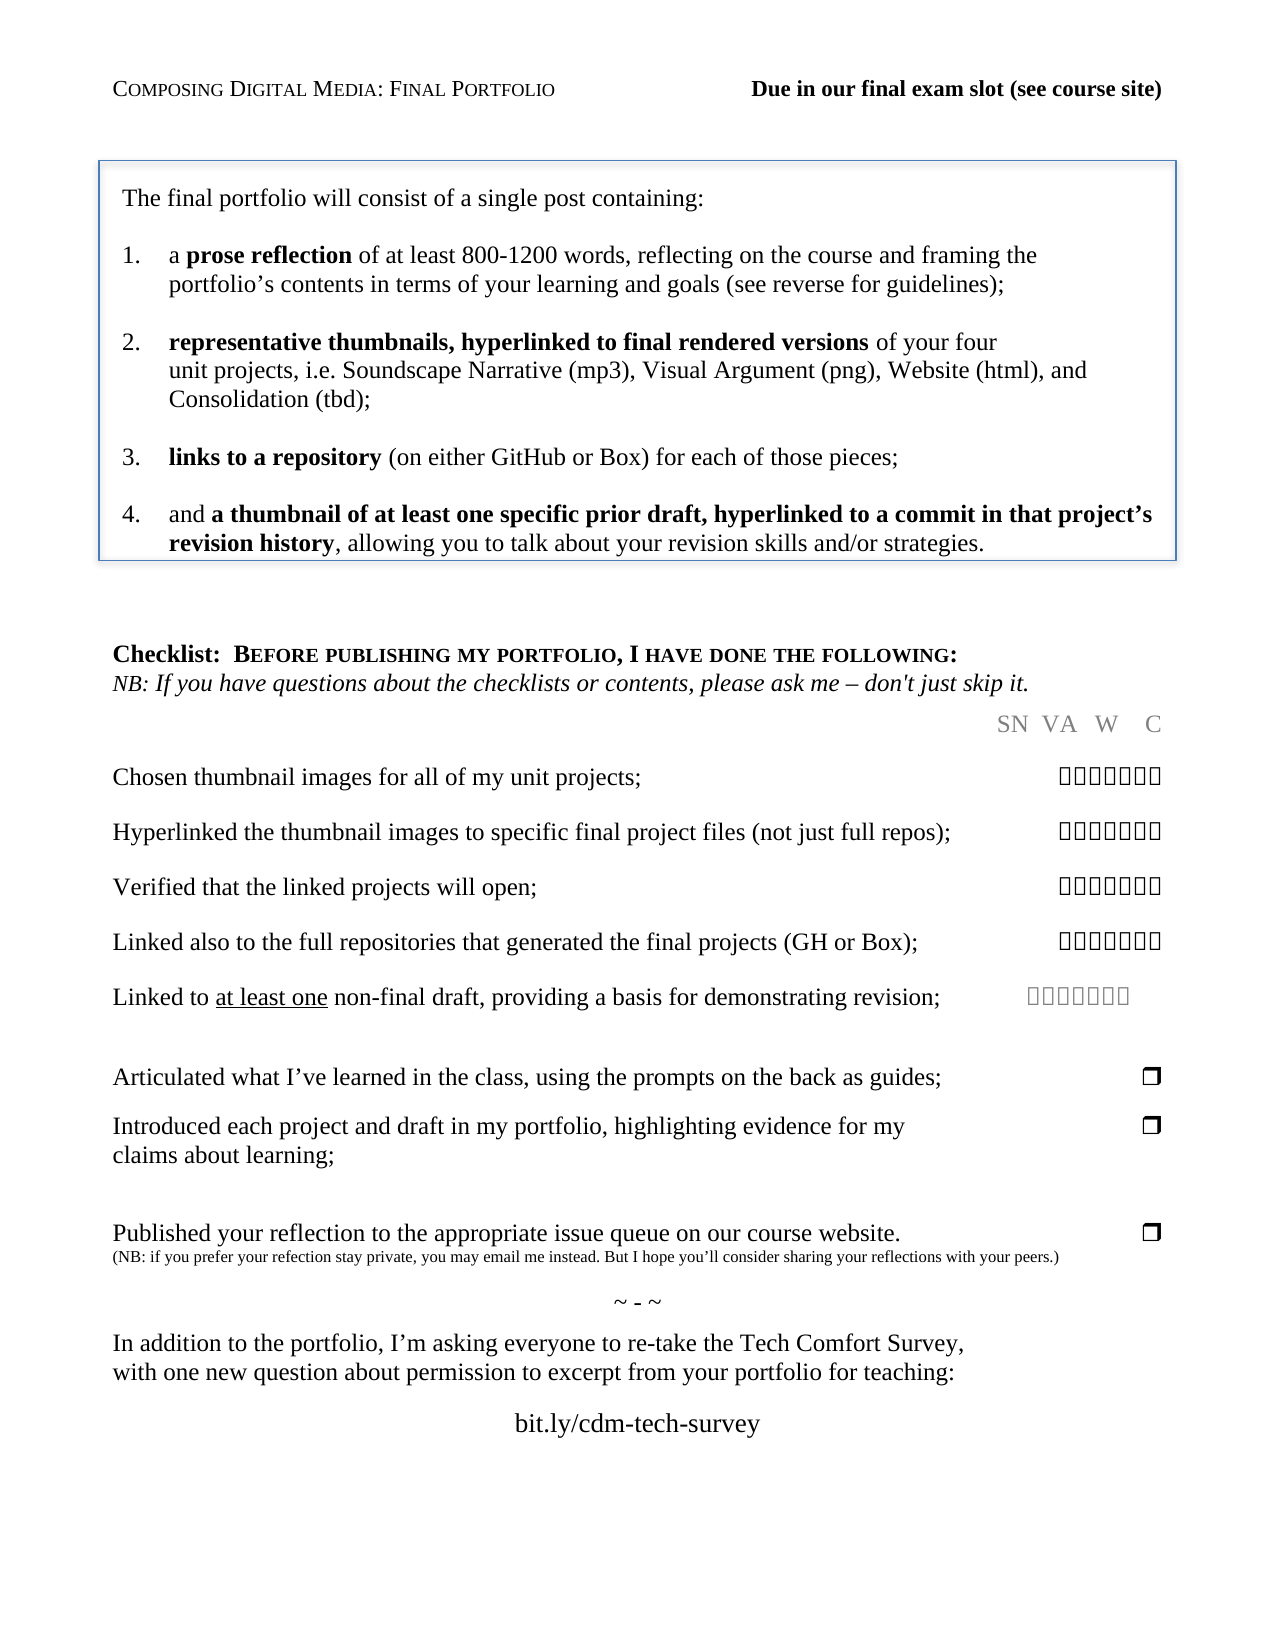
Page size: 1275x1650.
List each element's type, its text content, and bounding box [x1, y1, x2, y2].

text Linked to at least one non-final draft, providing a basis for demonstrating revision;  [112, 978, 1162, 1012]
list links to a repository (on either GitHub or Box) for each of those pieces; [122, 442, 1162, 499]
list representative thumbnails, hyperlinked to final rendered versions of your four unit projects, i.e. Soundscape Narrative (mp3), Visual Argument (png), Website (html), and Consolidation (tbd); [122, 327, 1162, 442]
text bit.ly/cdm-tech-survey [112, 1407, 1162, 1438]
text The final portfolio will consist of a single post containing: [122, 183, 1162, 240]
text Verified that the linked projects will open;  [112, 868, 1162, 902]
text SN VA W C [112, 709, 1162, 738]
text Hyperlinked the thumbnail images to specific final project files (not just full repos);  [112, 813, 1162, 848]
text Linked also to the full repositories that generated the final projects (GH or Box);  [112, 923, 1162, 957]
text Published your reflection to the appropriate issue queue on our course website. (NB: if you prefer your refection stay private, you may email me instead. But I hope you’ll consider sharing your reflections with your peers.) [112, 1218, 1162, 1266]
text Checklist: Before publishing my portfolio, I have done the following: NB: If you have questions about the checklists or contents, please ask me – don't just skip it. [112, 639, 1162, 697]
list and a thumbnail of at least one specific prior draft, hyperlinked to a commit in that project’s revision history, allowing you to talk about your revision skills and/or strategies. [122, 499, 1162, 557]
text In addition to the portfolio, I’m asking everyone to re-take the Tech Comfort Survey, with one new question about permission to excerpt from your portfolio for teaching: [112, 1328, 1162, 1386]
text Articulated what I’ve learned in the class, using the prompts on the back as guides; [112, 1062, 1162, 1091]
text Chosen thumbnail images for all of my unit projects;  [112, 759, 1162, 793]
text ~ - ~ [112, 1287, 1162, 1316]
list a prose reflection of at least 800-1200 words, reflecting on the course and framing the portfolio’s contents in terms of your learning and goals (see reverse for guidelines); [122, 240, 1162, 327]
text Introduced each project and draft in my portfolio, highlighting evidence for my claims about learning; [112, 1111, 1162, 1169]
